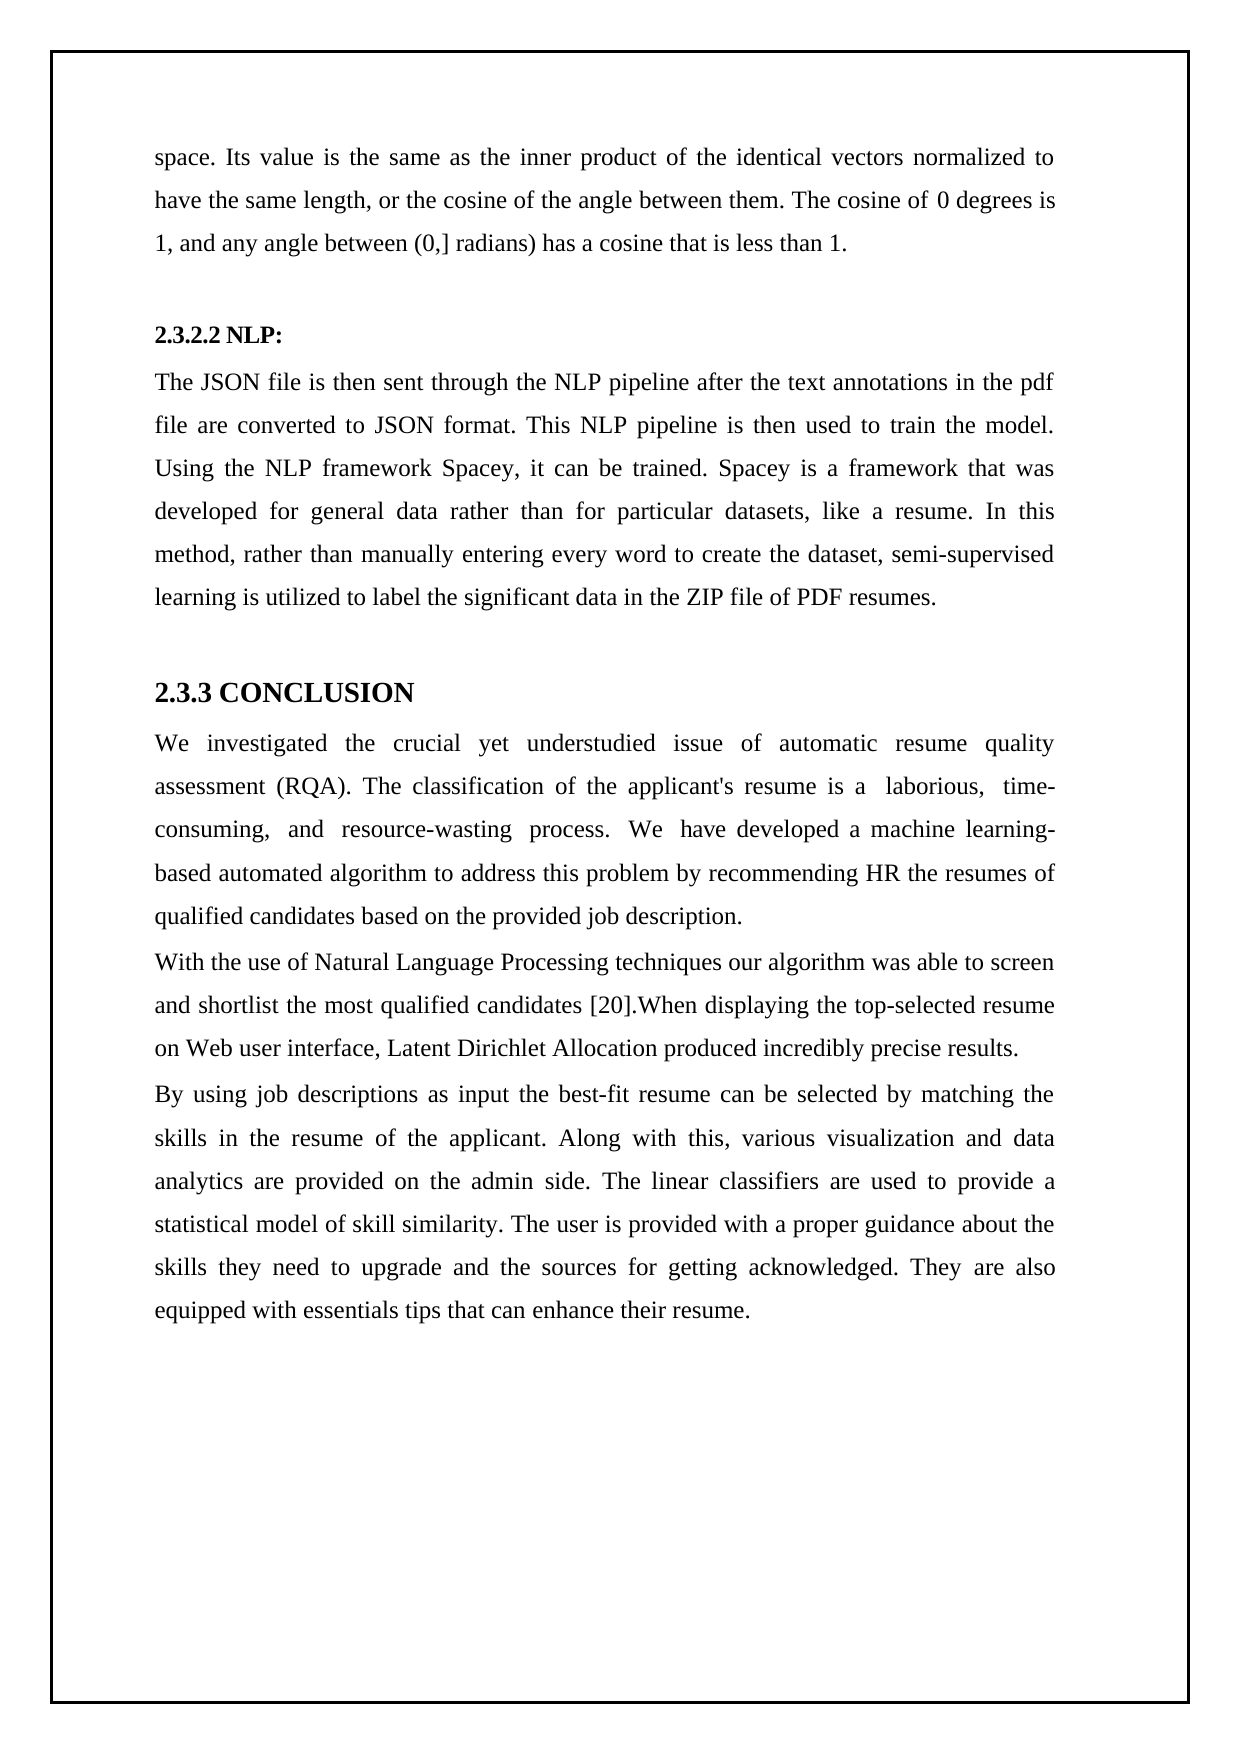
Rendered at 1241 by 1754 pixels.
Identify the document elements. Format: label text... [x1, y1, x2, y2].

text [154, 142, 1056, 257]
text By using job descriptions as input the best-fit resume can be selected by matching the skills in the resume of the applicant. Along with this, various visualization and data analytics are provided on the admin side. The linear classifiers are used to provide a statistical model of skill similarity. The user is provided with a proper guidance about the skills they need to upgrade and the sources for getting acknowledged. They are also equipped with essentials tips that can enhance their resume. [154, 1079, 1056, 1324]
subtitle 2.3.3 CONCLUSION [154, 675, 1056, 708]
subtitle 2.3.2.2 NLP: [154, 320, 1056, 349]
text We investigated the crucial yet understudied issue of automatic resume quality assessment (RQA). The classification of the applicant's resume is a laborious, time-consuming, and resource-wasting process. We have developed a machine learning-based automated algorithm to address this problem by recommending HR the resumes of qualified candidates based on the provided job description. [154, 728, 1056, 929]
text The JSON file is then sent through the NLP pipeline after the text annotations in the pdf file are converted to JSON format. This NLP pipeline is then used to train the model. Using the NLP framework Spacey, it can be trained. Spacey is a framework that was developed for general data rather than for particular datasets, like a resume. In this method, rather than manually entering every word to create the dataset, semi-supervised learning is utilized to label the significant data in the ZIP file of PDF resumes. [154, 367, 1056, 611]
text With the use of Natural Language Processing techniques our algorithm was able to screen and shortlist the most qualified candidates [20].When displaying the top-selected resume on Web user interface, Latent Dirichlet Allocation produced incredibly precise results. [154, 947, 1056, 1062]
